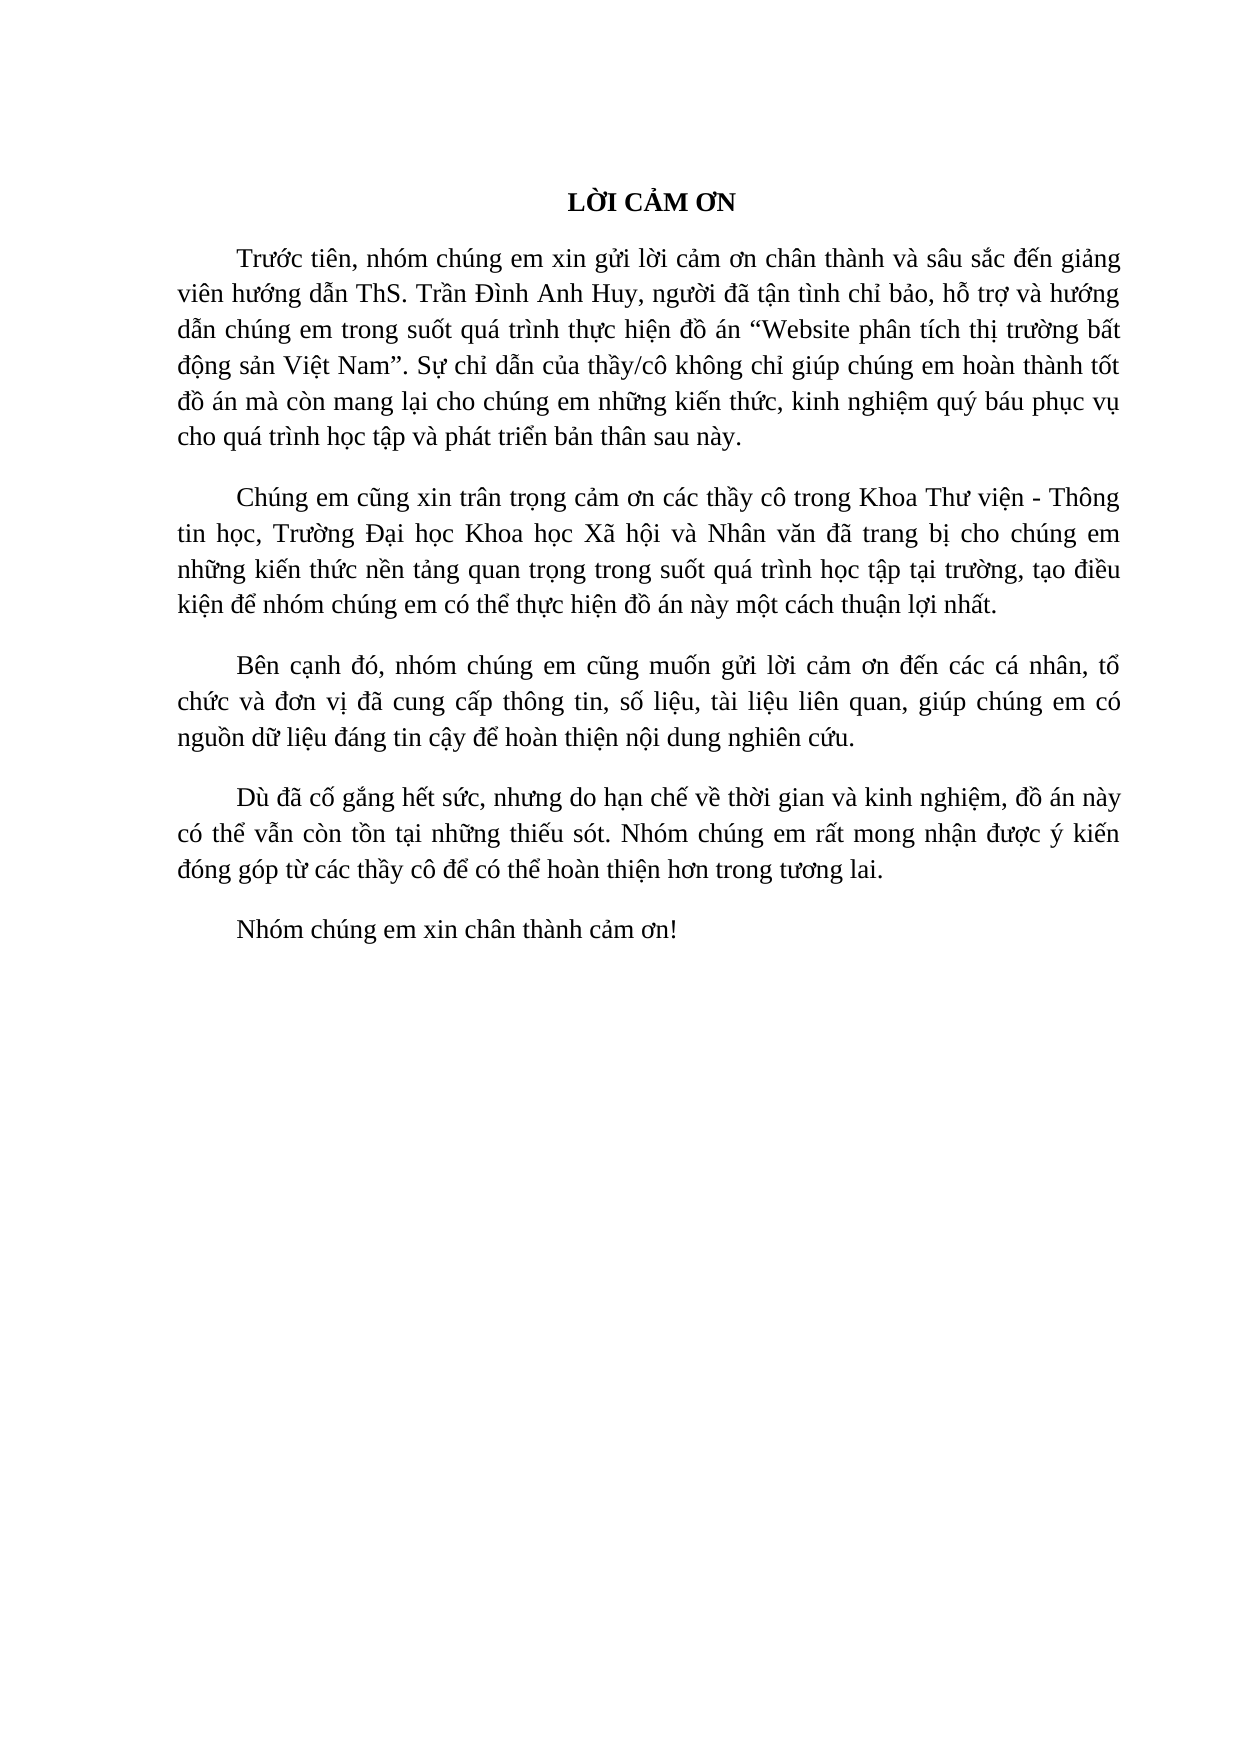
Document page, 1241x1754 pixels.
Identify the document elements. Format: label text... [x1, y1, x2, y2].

text Chúng em cũng xin trân trọng cảm ơn các thầy cô trong Khoa Thư viện - Thông tin học, Trường Đại học Khoa học Xã hội và Nhân văn đã trang bị cho chúng em những kiến thức nền tảng quan trọng trong suốt quá trình học tập tại trường, tạo điều kiện để nhóm chúng em có thể thực hiện đồ án này một cách thuận lợi nhất. [177, 481, 1122, 619]
subtitle LỜI CẢM ƠN [177, 186, 1126, 217]
text Dù đã cố gắng hết sức, nhưng do hạn chế về thời gian và kinh nghiệm, đồ án này có thể vẫn còn tồn tại những thiếu sót. Nhóm chúng em rất mong nhận được ý kiến đóng góp từ các thầy cô để có thể hoàn thiện hơn trong tương lai. [177, 781, 1122, 884]
text Bên cạnh đó, nhóm chúng em cũng muốn gửi lời cảm ơn đến các cá nhân, tổ chức và đơn vị đã cung cấp thông tin, số liệu, tài liệu liên quan, giúp chúng em có nguồn dữ liệu đáng tin cậy để hoàn thiện nội dung nghiên cứu. [177, 649, 1122, 752]
text Trước tiên, nhóm chúng em xin gửi lời cảm ơn chân thành và sâu sắc đến giảng viên hướng dẫn ThS. Trần Đình Anh Huy, người đã tận tình chỉ bảo, hỗ trợ và hướng dẫn chúng em trong suốt quá trình thực hiện đồ án “Website phân tích thị trường bất động sản Việt Nam”. Sự chỉ dẫn của thầy/cô không chỉ giúp chúng em hoàn thành tốt đồ án mà còn mang lại cho chúng em những kiến thức, kinh nghiệm quý báu phục vụ cho quá trình học tập và phát triển bản thân sau này. [177, 242, 1122, 452]
text Nhóm chúng em xin chân thành cảm ơn! [177, 913, 1122, 945]
